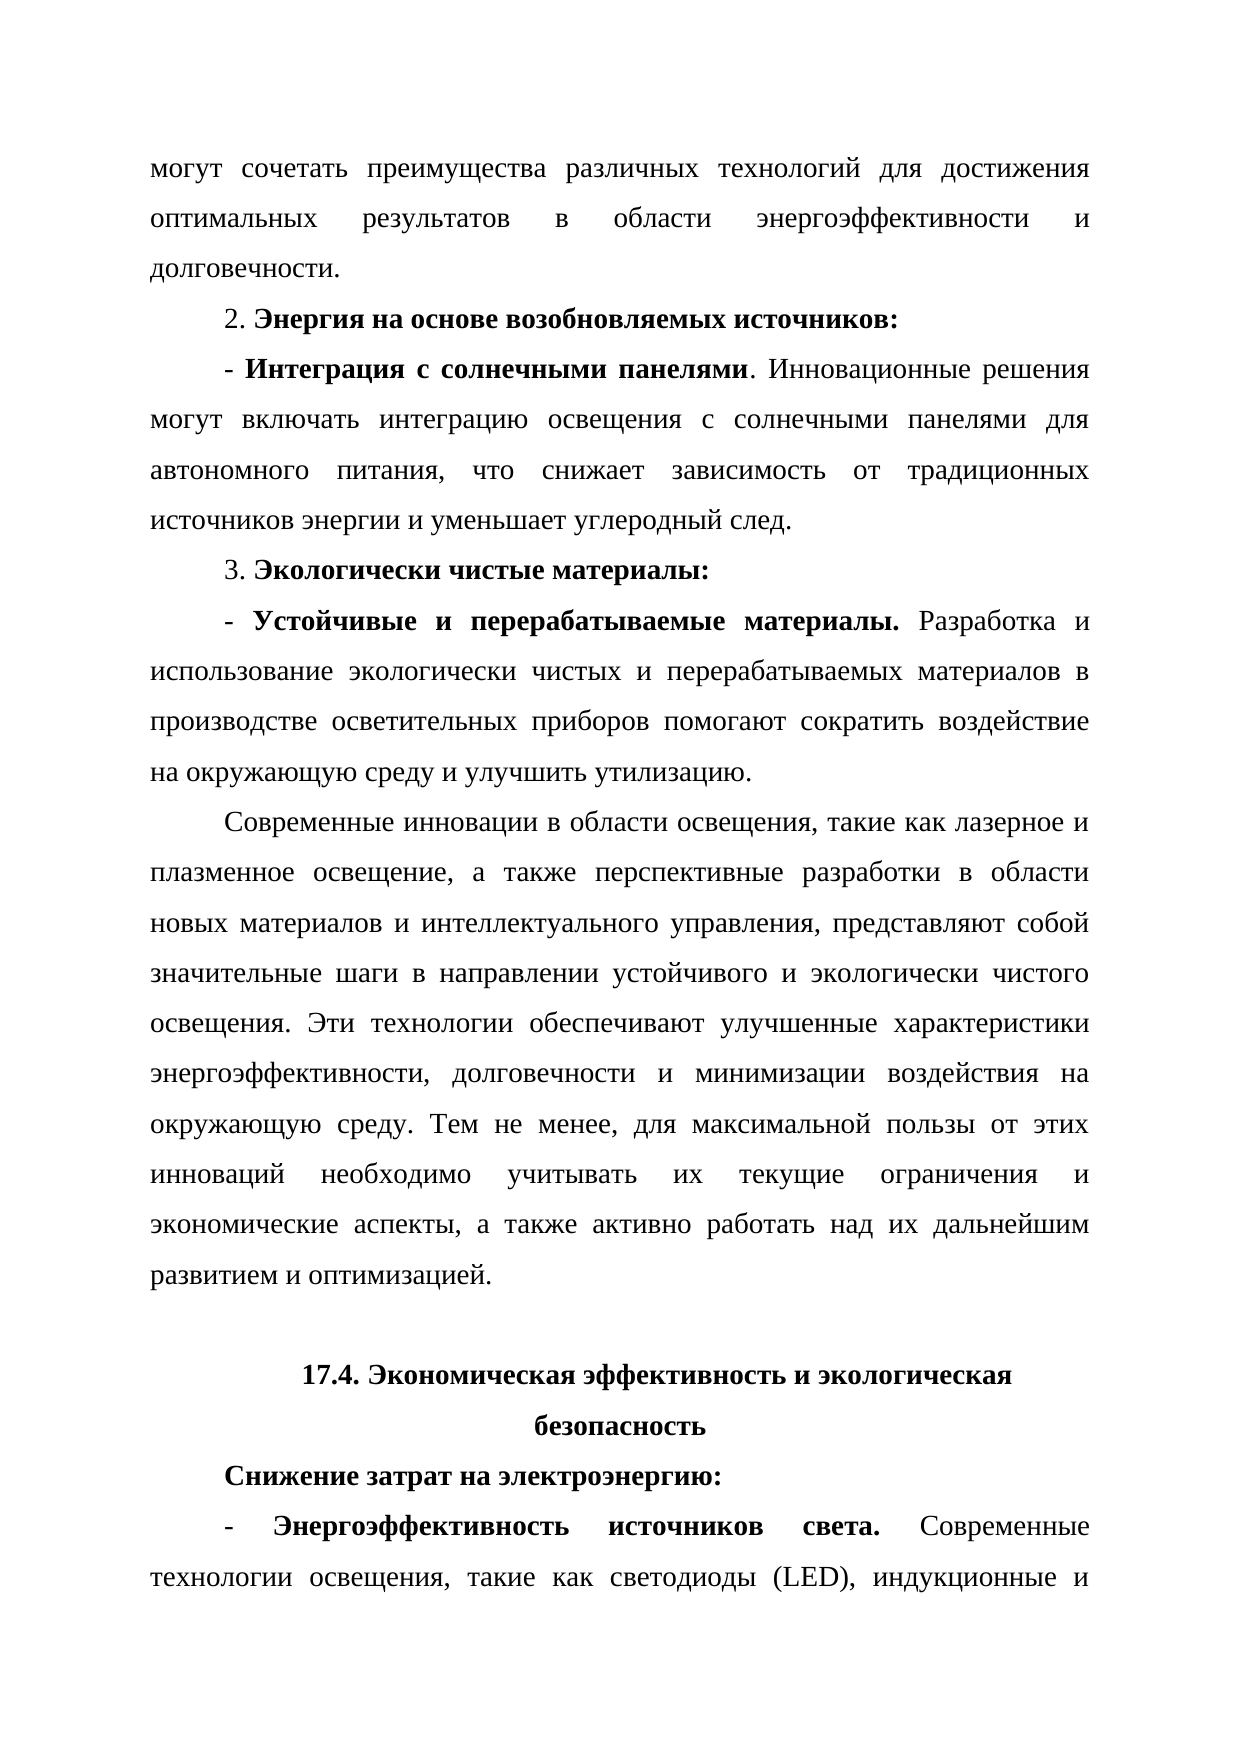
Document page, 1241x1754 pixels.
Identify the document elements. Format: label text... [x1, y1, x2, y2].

text - Интеграция с солнечными панелями. Инновационные решения могут включать интеграцию освещения с солнечными панелями для автономного питания, что снижает зависимость от традиционных источников энергии и уменьшает углеродный след. [150, 351, 1090, 536]
text Снижение затрат на электроэнергию: [150, 1458, 1090, 1492]
text Современные инновации в области освещения, такие как лазерное и плазменное освещение, а также перспективные разработки в области новых материалов и интеллектуального управления, представляют собой значительные шаги в направлении устойчивого и экологически чистого освещения. Эти технологии обеспечивают улучшенные характеристики энергоэффективности, долговечности и минимизации воздействия на окружающую среду. Тем не менее, для максимальной пользы от этих инноваций необходимо учитывать их текущие ограничения и экономические аспекты, а также активно работать над их дальнейшим развитием и оптимизацией. [150, 804, 1090, 1290]
text - Устойчивые и перерабатываемые материалы. Разработка и использование экологически чистых и перерабатываемых материалов в производстве осветительных приборов помогают сократить воздействие на окружающую среду и улучшить утилизацию. [150, 603, 1090, 787]
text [150, 150, 1090, 284]
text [150, 1508, 1090, 1592]
text 17.4. Экономическая эффективность и экологическая безопасность [150, 1357, 1090, 1441]
text 2. Энергия на основе возобновляемых источников: [150, 301, 1090, 334]
text 3. Экологически чистые материалы: [150, 552, 1090, 586]
